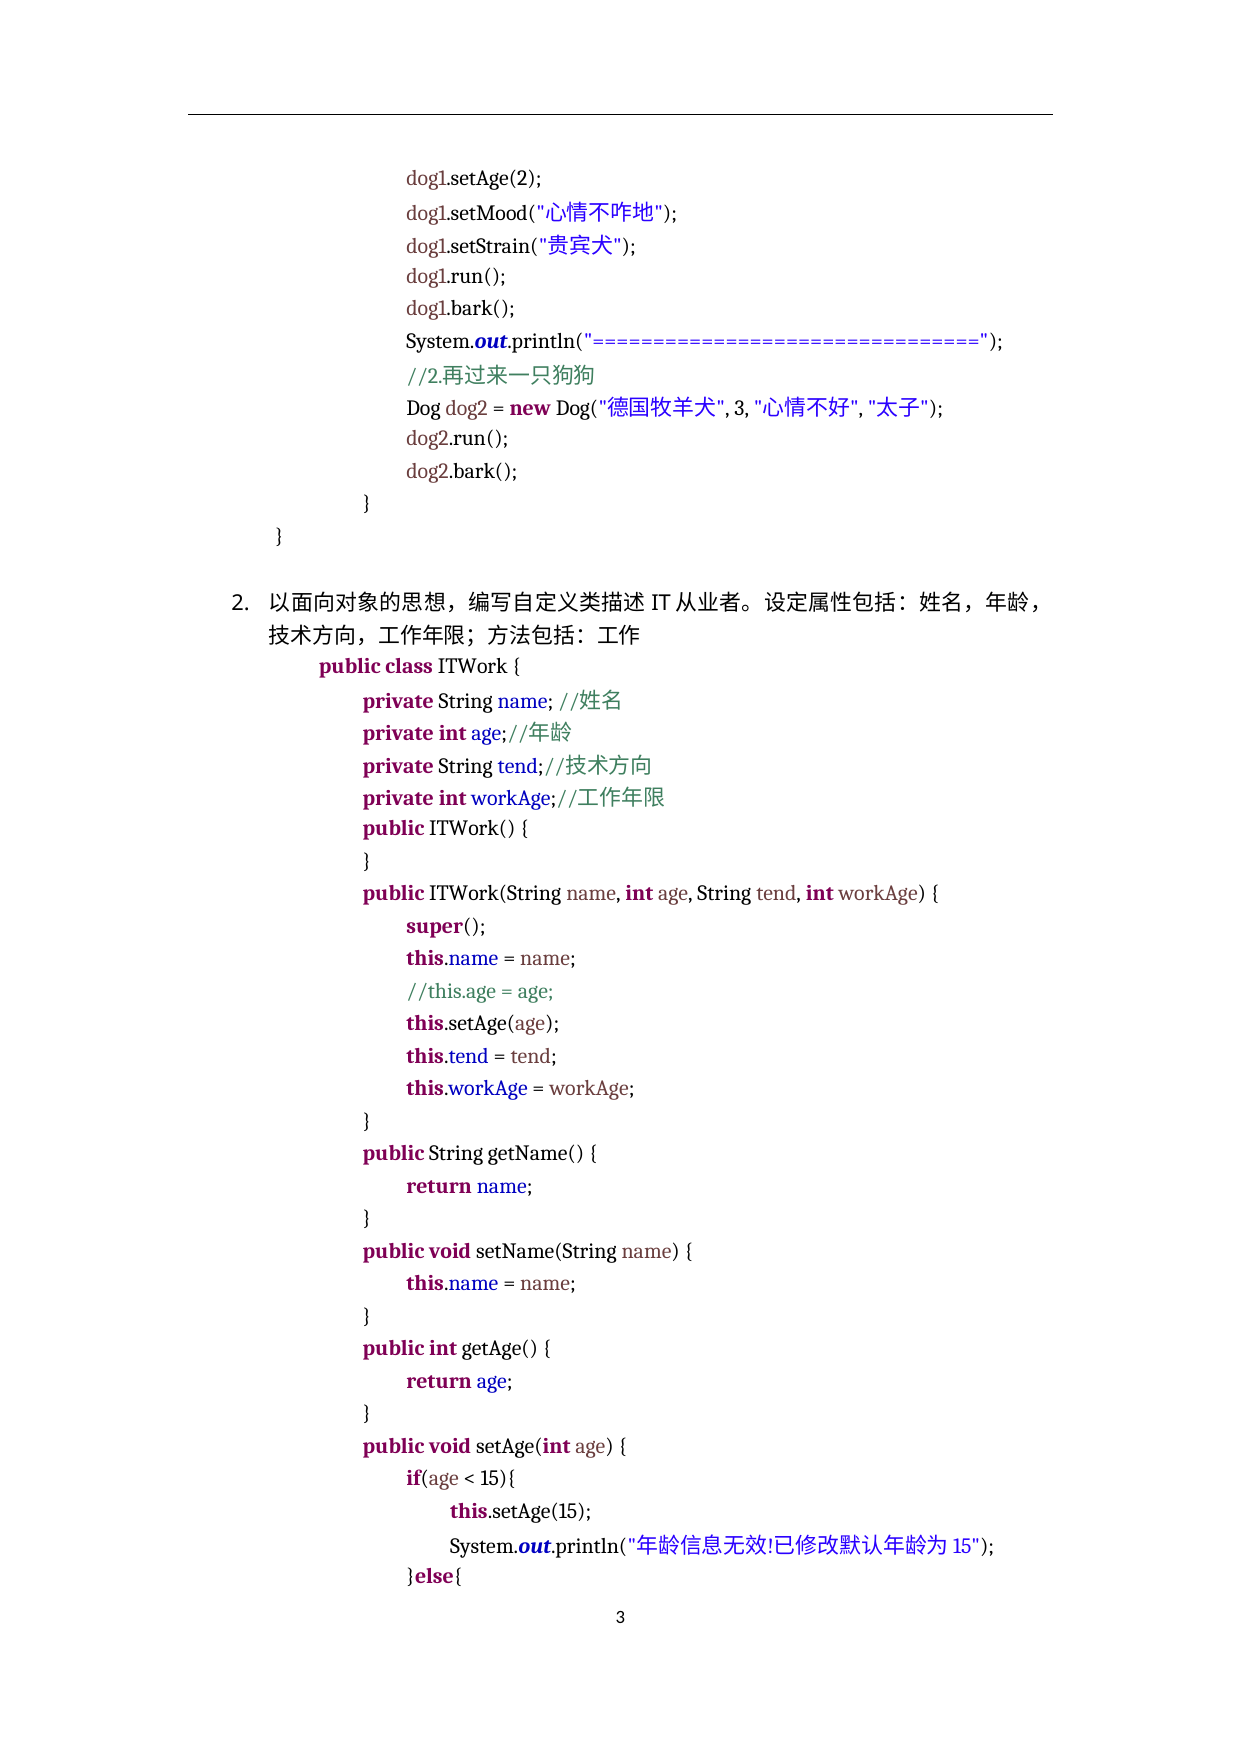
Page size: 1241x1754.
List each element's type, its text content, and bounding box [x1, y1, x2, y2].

text public void setName(String name) { [275, 1235, 1053, 1267]
text //2.再过来一只狗狗 [275, 357, 1053, 390]
text System.out.println("年龄信息无效!已修改默认年龄为15"); [275, 1527, 1053, 1560]
text return age; [275, 1365, 1053, 1397]
text dog2.bark(); [275, 455, 1053, 487]
text dog1.setStrain("贵宾犬"); [275, 227, 1053, 260]
text } [231, 520, 1053, 552]
text Dog dog2 = new Dog("德国牧羊犬", 3, "心情不好", "太子"); [275, 390, 1053, 422]
text dog1.bark(); [275, 292, 1053, 325]
text public class ITWork { [275, 650, 1053, 682]
text this.tend = tend; [275, 1040, 1053, 1072]
text dog1.setAge(2); [275, 162, 1053, 195]
text } [275, 845, 1053, 877]
text this.workAge = workAge; [275, 1072, 1053, 1105]
text dog1.setMood("心情不咋地"); [275, 195, 1053, 227]
text this.name = name; [275, 942, 1053, 975]
text } [275, 487, 1053, 520]
text } [275, 1105, 1053, 1137]
text super(); [275, 910, 1053, 942]
text //this.age = age; [275, 975, 1053, 1007]
text public void setAge(int age) { [275, 1430, 1053, 1462]
text } [275, 1397, 1053, 1430]
text private int age;//年龄 [275, 715, 1053, 747]
text dog2.run(); [275, 422, 1053, 455]
text this.setAge(age); [275, 1007, 1053, 1040]
text public String getName() { [275, 1137, 1053, 1170]
text public ITWork() { [275, 812, 1053, 845]
text }else{ [275, 1560, 1053, 1592]
text private String name; //姓名 [275, 682, 1053, 715]
text private int workAge;//工作年限 [275, 780, 1053, 812]
text dog1.run(); [275, 260, 1053, 292]
text System.out.println("================================"); [275, 325, 1053, 357]
text private String tend;//技术方向 [275, 747, 1053, 780]
text return name; [275, 1170, 1053, 1202]
text if(age < 15){ [275, 1462, 1053, 1495]
list 以面向对象的思想，编写自定义类描述IT从业者。设定属性包括：姓名，年龄，技术方向，工作年限；方法包括：工作 [231, 585, 1053, 650]
text } [275, 1202, 1053, 1235]
text public ITWork(String name, int age, String tend, int workAge) { [275, 877, 1053, 910]
text } [275, 1300, 1053, 1332]
text this.name = name; [275, 1267, 1053, 1300]
text public int getAge() { [275, 1332, 1053, 1365]
text this.setAge(15); [275, 1495, 1053, 1527]
